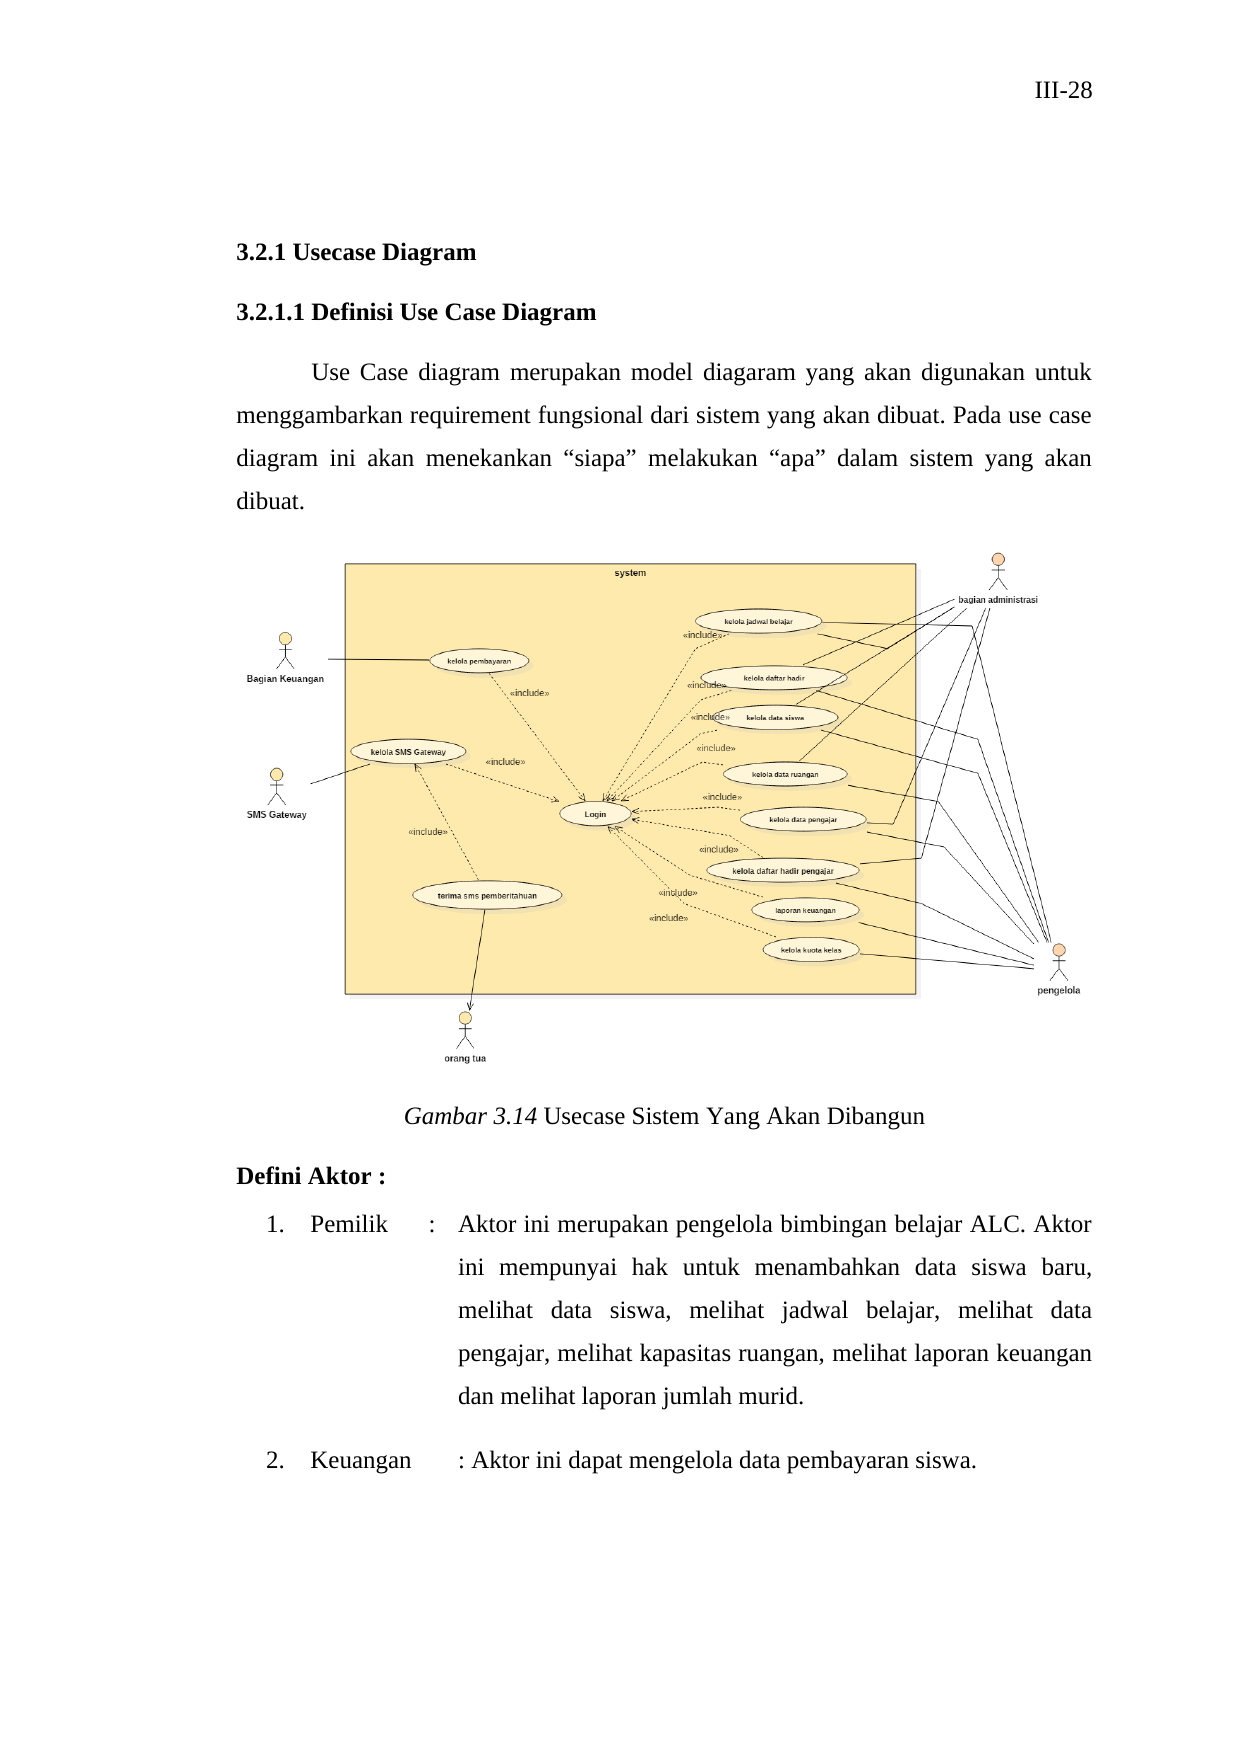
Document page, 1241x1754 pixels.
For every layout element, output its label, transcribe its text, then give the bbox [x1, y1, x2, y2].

text Gambar 3.14 Usecase Sistem Yang Akan Dibangun [236, 1101, 1092, 1130]
list Keuangan : Aktor ini dapat mengelola data pembayaran siswa. [266, 1445, 1092, 1474]
list Pemilik : Aktor ini merupakan pengelola bimbingan belajar ALC. Aktor ini mempunyai hak untuk menambahkan data siswa baru, melihat data siswa, melihat jadwal belajar, melihat data pengajar, melihat kapasitas ruangan, melihat laporan keuangan dan melihat laporan jumlah murid. [266, 1209, 1092, 1410]
text 3.2.1 Usecase Diagram [236, 237, 1092, 266]
picture [236, 545, 1087, 1071]
text Defini Aktor : [236, 1161, 1092, 1190]
text 3.2.1.1 Definisi Use Case Diagram [236, 297, 1092, 326]
text Use Case diagram merupakan model diagaram yang akan digunakan untuk menggambarkan requirement fungsional dari sistem yang akan dibuat. Pada use case diagram ini akan menekankan “siapa” melakukan “apa” dalam sistem yang akan dibuat. [236, 357, 1092, 515]
